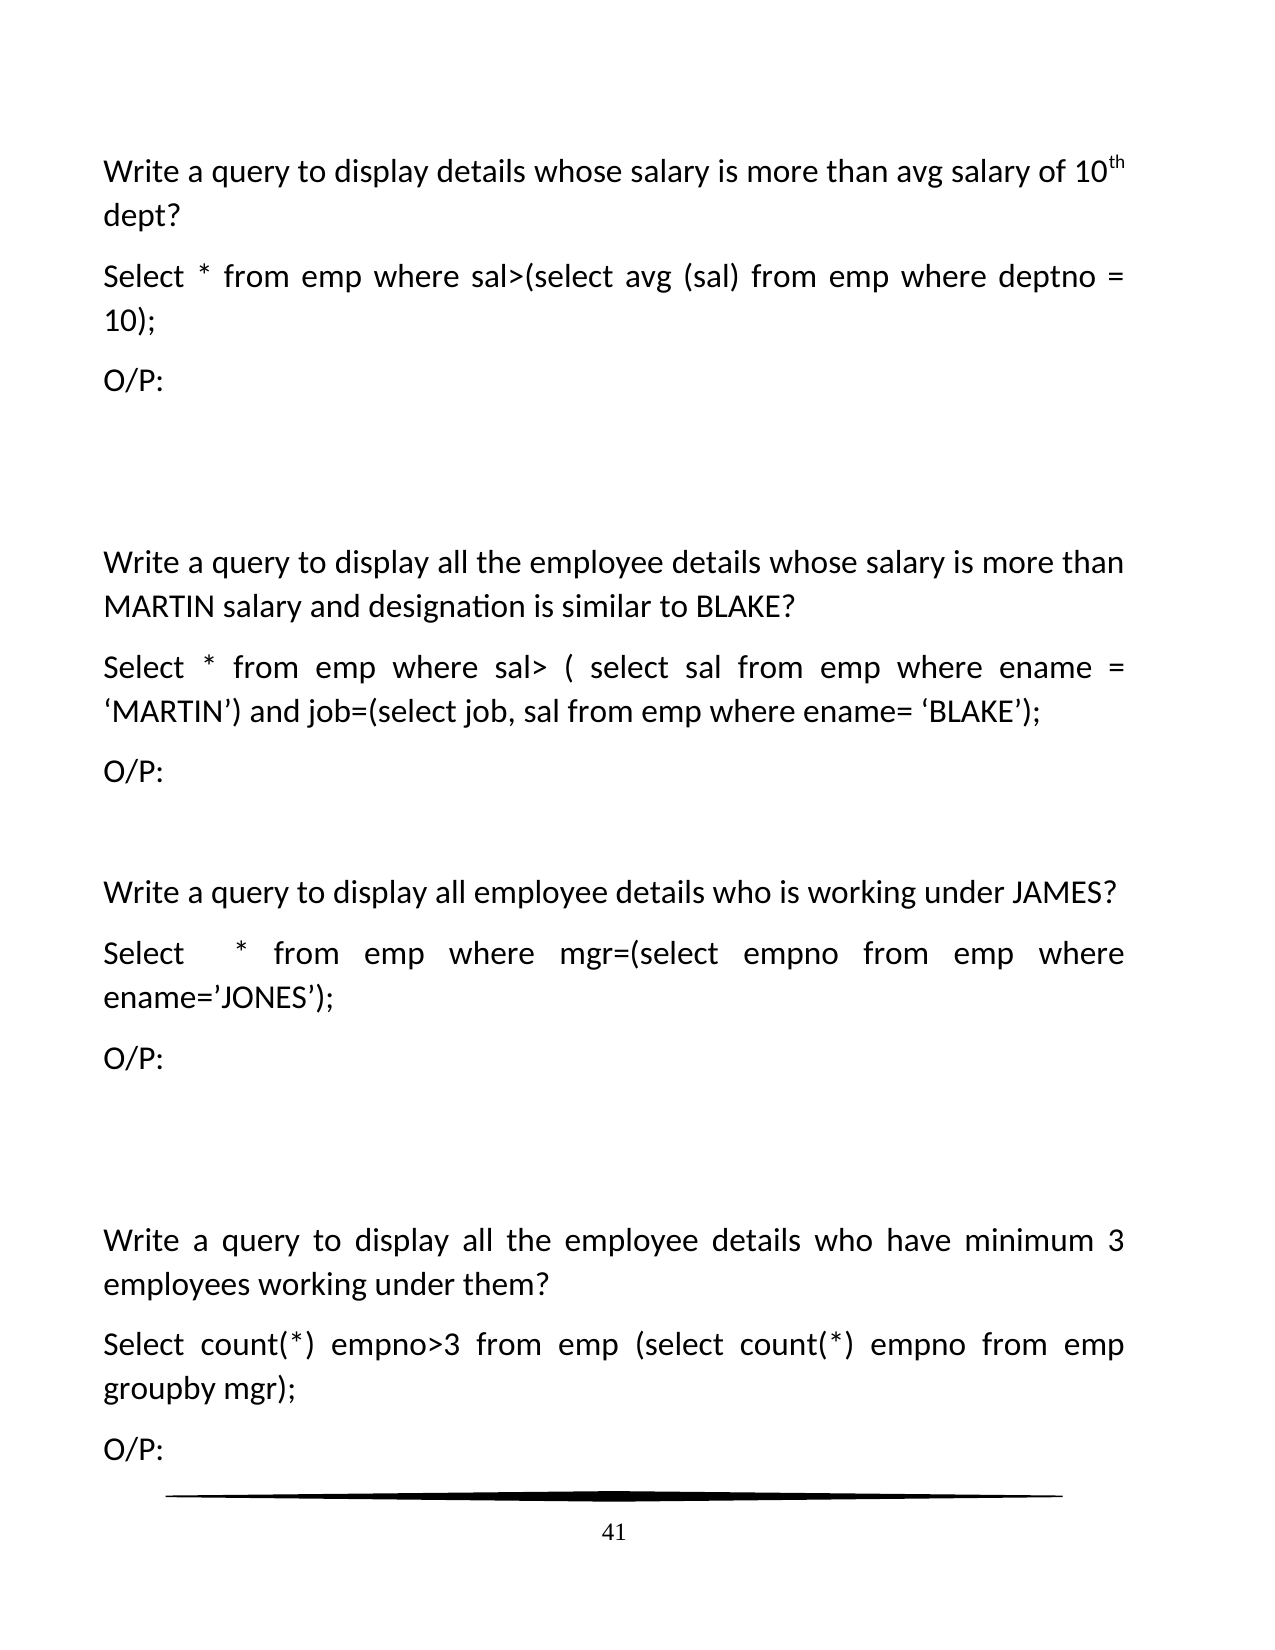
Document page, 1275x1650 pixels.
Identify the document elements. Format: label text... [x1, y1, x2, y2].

text Write a query to display details whose salary is more than avg salary of 10th dept? [103, 150, 1125, 235]
text Write a query to display all the employee details who have minimum 3 employees working under them? [103, 1218, 1125, 1303]
text Select * from emp where sal> ( select sal from emp where ename = ‘MARTIN’) and job=(select job, sal from emp where ename= ‘BLAKE’); [103, 646, 1125, 730]
text Select * from emp where sal>(select avg (sal) from emp where deptno = 10); [103, 254, 1125, 339]
text O/P: [103, 359, 1125, 400]
text Select * from emp where mgr=(select empno from emp where ename=’JONES’); [103, 932, 1125, 1017]
text O/P: [103, 1037, 1125, 1077]
text Select count(*) empno>3 from emp (select count(*) empno from emp groupby mgr); [103, 1323, 1125, 1408]
text O/P: [103, 750, 1125, 791]
text Write a query to display all employee details who is working under JAMES? [103, 871, 1125, 912]
text O/P: [103, 1428, 1125, 1468]
text Write a query to display all the employee details whose salary is more than MARTIN salary and designation is similar to BLAKE? [103, 541, 1125, 626]
